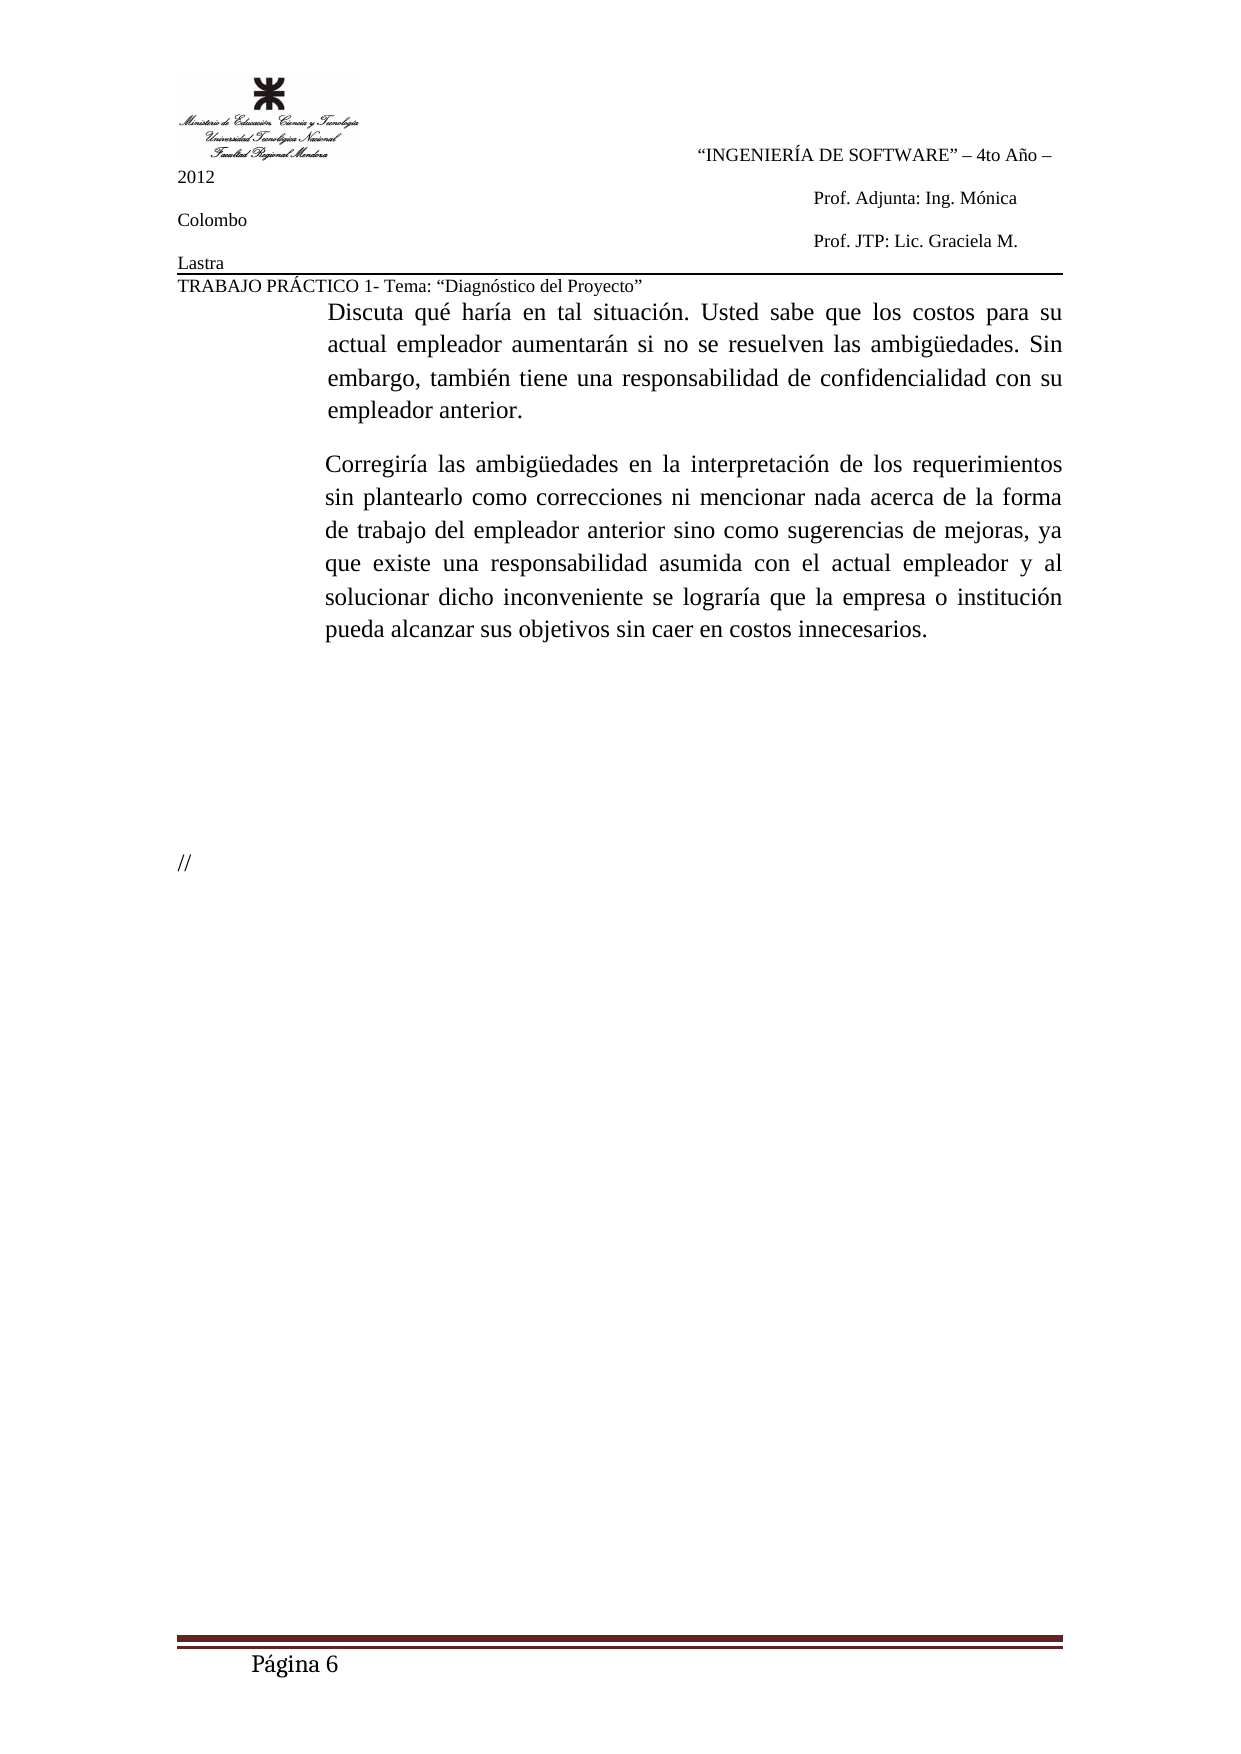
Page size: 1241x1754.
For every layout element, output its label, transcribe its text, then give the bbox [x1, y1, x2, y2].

text // [177, 848, 1063, 877]
picture [177, 75, 361, 162]
text Corregiría las ambigüedades en la interpretación de los requerimientos sin plantearlo como correcciones ni mencionar nada acerca de la forma de trabajo del empleador anterior sino como sugerencias de mejoras, ya que existe una responsabilidad asumida con el actual empleador y al solucionar dicho inconveniente se lograría que la empresa o institución pueda alcanzar sus objetivos sin caer en costos innecesarios. [325, 449, 1063, 643]
